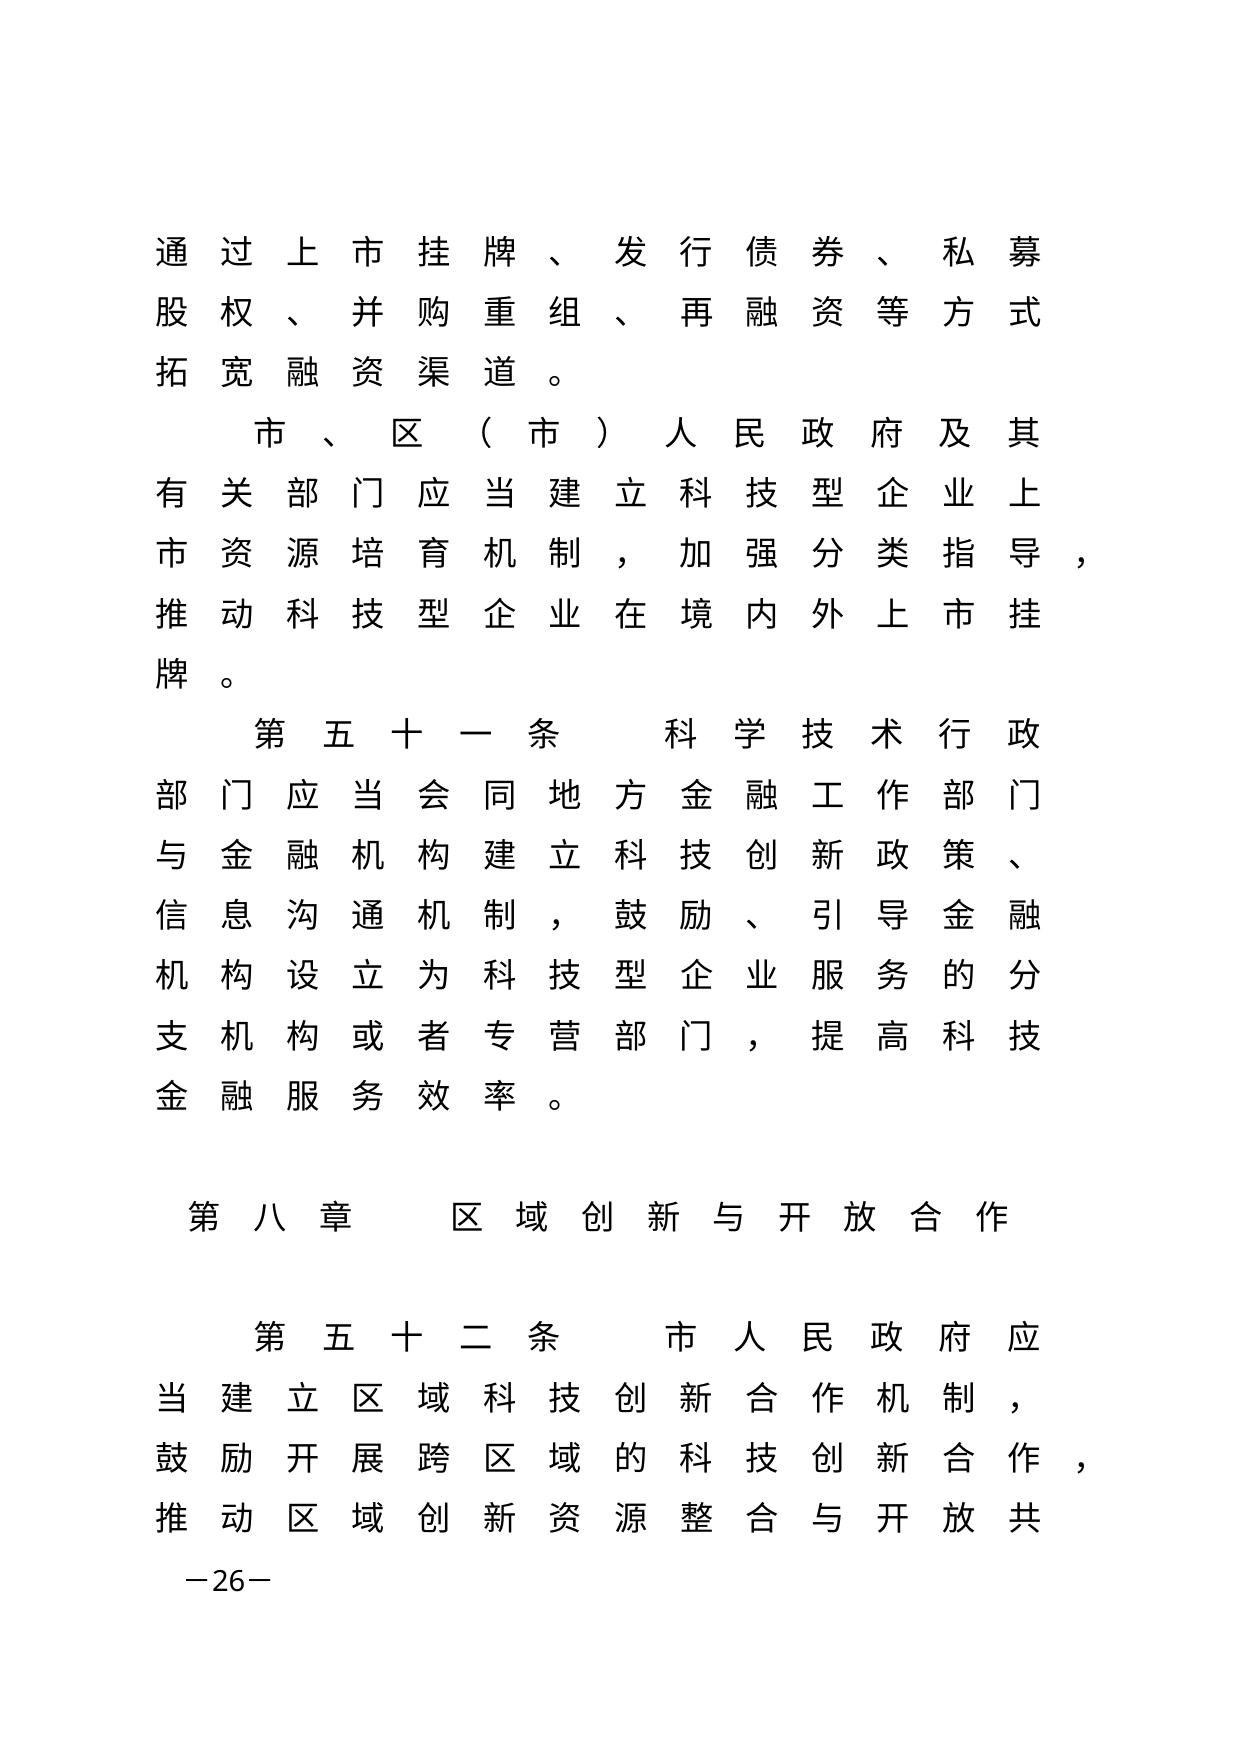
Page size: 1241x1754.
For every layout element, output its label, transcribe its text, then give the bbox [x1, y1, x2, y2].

text 第八章 区域创新与开放合作 [155, 1184, 1073, 1245]
text 市、区（市）人民政府及其有关部门应当建立科技型企业上市资源培育机制，加强分类指导，推动科技型企业在境内外上市挂牌。 [155, 400, 1073, 702]
text 第五十二条 市人民政府应当建立区域科技创新合作机制，鼓励开展跨区域的科技创新合作，推动区域创新资源整合与开放共享。 [155, 1305, 1073, 1546]
text 第五十条 支持科技型企业通过上市挂牌、发行债券、私募股权、并购重组、再融资等方式拓宽融资渠道。 [155, 219, 1073, 400]
text 第五十一条 科学技术行政部门应当会同地方金融工作部门与金融机构建立科技创新政策、信息沟通机制，鼓励、引导金融机构设立为科技型企业服务的分支机构或者专营部门，提高科技金融服务效率。 [155, 702, 1073, 1124]
